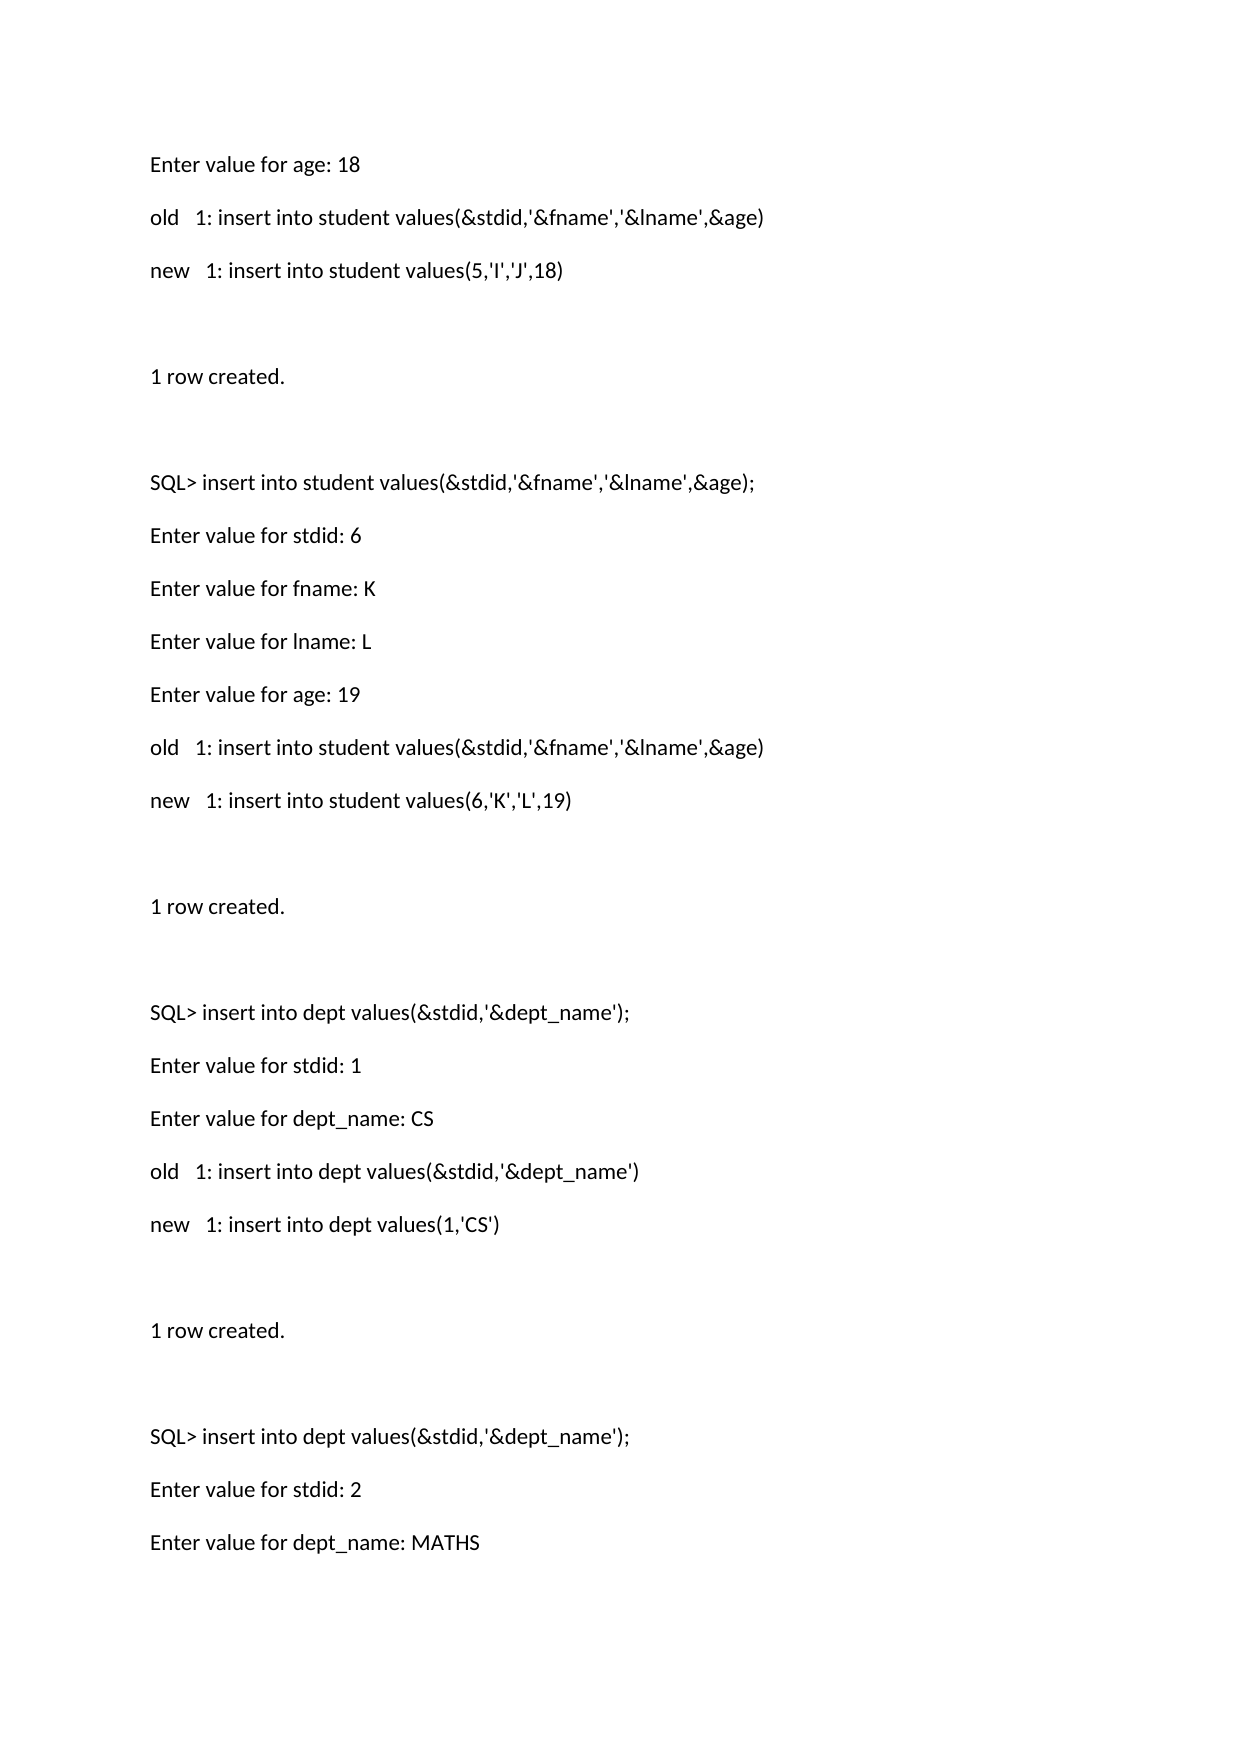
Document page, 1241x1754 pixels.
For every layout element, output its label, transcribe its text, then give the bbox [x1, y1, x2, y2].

text Enter value for stdid: 1 [150, 1051, 1090, 1079]
text SQL> insert into dept values(&stdid,'&dept_name'); [150, 998, 1090, 1026]
text 1 row created. [150, 362, 1090, 390]
text Enter value for stdid: 6 [150, 521, 1090, 549]
text Enter value for stdid: 2 [150, 1476, 1090, 1503]
text old 1: insert into student values(&stdid,'&fname','&lname',&age) [150, 203, 1090, 231]
text Enter value for dept_name: MATHS [150, 1528, 1090, 1557]
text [150, 468, 1090, 496]
text Enter value for fname: K [150, 574, 1090, 602]
text 1 row created. [150, 892, 1090, 920]
text Enter value for lname: L [150, 627, 1090, 655]
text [150, 1422, 1090, 1451]
text 1 row created. [150, 1316, 1090, 1344]
text new 1: insert into student values(5,'I','J',18) [150, 256, 1090, 284]
text new 1: insert into student values(6,'K','L',19) [150, 786, 1090, 814]
text new 1: insert into dept values(1,'CS') [150, 1210, 1090, 1238]
text old 1: insert into dept values(&stdid,'&dept_name') [150, 1157, 1090, 1185]
text Enter value for age: 19 [150, 680, 1090, 708]
text Enter value for age: 18 [150, 150, 1090, 178]
text old 1: insert into student values(&stdid,'&fname','&lname',&age) [150, 733, 1090, 761]
text Enter value for dept_name: CS [150, 1104, 1090, 1132]
